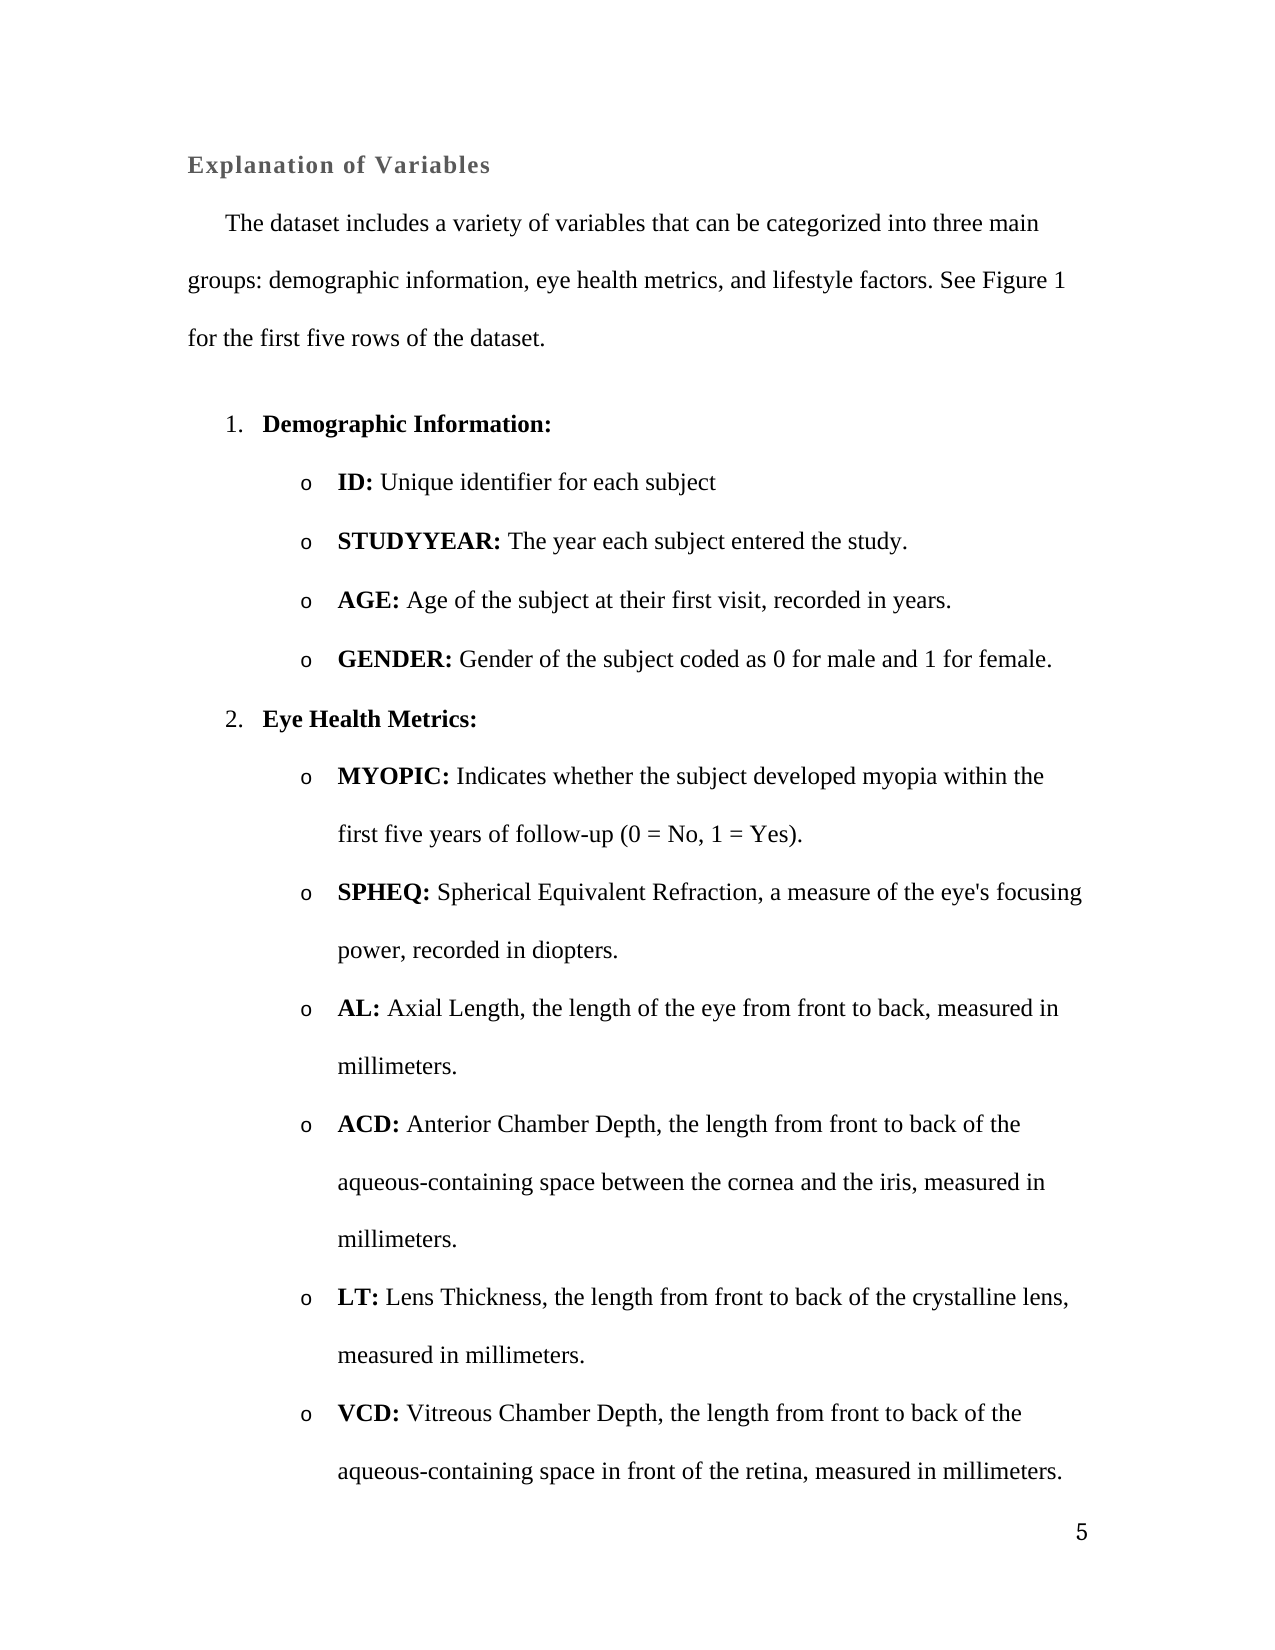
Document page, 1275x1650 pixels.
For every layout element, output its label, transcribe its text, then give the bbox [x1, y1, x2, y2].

list Demographic Information: [225, 409, 1087, 438]
subtitle Explanation of Variables [187, 150, 1087, 179]
list Eye Health Metrics: [225, 704, 1087, 732]
list LT: Lens Thickness, the length from front to back of the crystalline lens, measured in millimeters. [300, 1282, 1087, 1369]
list STUDYYEAR: The year each subject entered the study. [300, 526, 1087, 556]
list ACD: Anterior Chamber Depth, the length from front to back of the aqueous-containing space between the cornea and the iris, measured in millimeters. [300, 1109, 1087, 1253]
list VCD: Vitreous Chamber Depth, the length from front to back of the aqueous-containing space in front of the retina, measured in millimeters. [300, 1398, 1087, 1485]
list MYOPIC: Indicates whether the subject developed myopia within the first five years of follow-up (0 = No, 1 = Yes). [300, 761, 1087, 848]
list AGE: Age of the subject at their first visit, recorded in years. [300, 585, 1087, 615]
list AL: Axial Length, the length of the eye from front to back, measured in millimeters. [300, 993, 1087, 1080]
list GENDER: Gender of the subject coded as 0 for male and 1 for female. [300, 644, 1087, 674]
list ID: Unique identifier for each subject [300, 467, 1087, 497]
text The dataset includes a variety of variables that can be categorized into three main groups: demographic information, eye health metrics, and lifestyle factors. See Figure 1 for the first five rows of the dataset. [187, 208, 1087, 352]
list SPHEQ: Spherical Equivalent Refraction, a measure of the eye's focusing power, recorded in diopters. [300, 877, 1087, 964]
